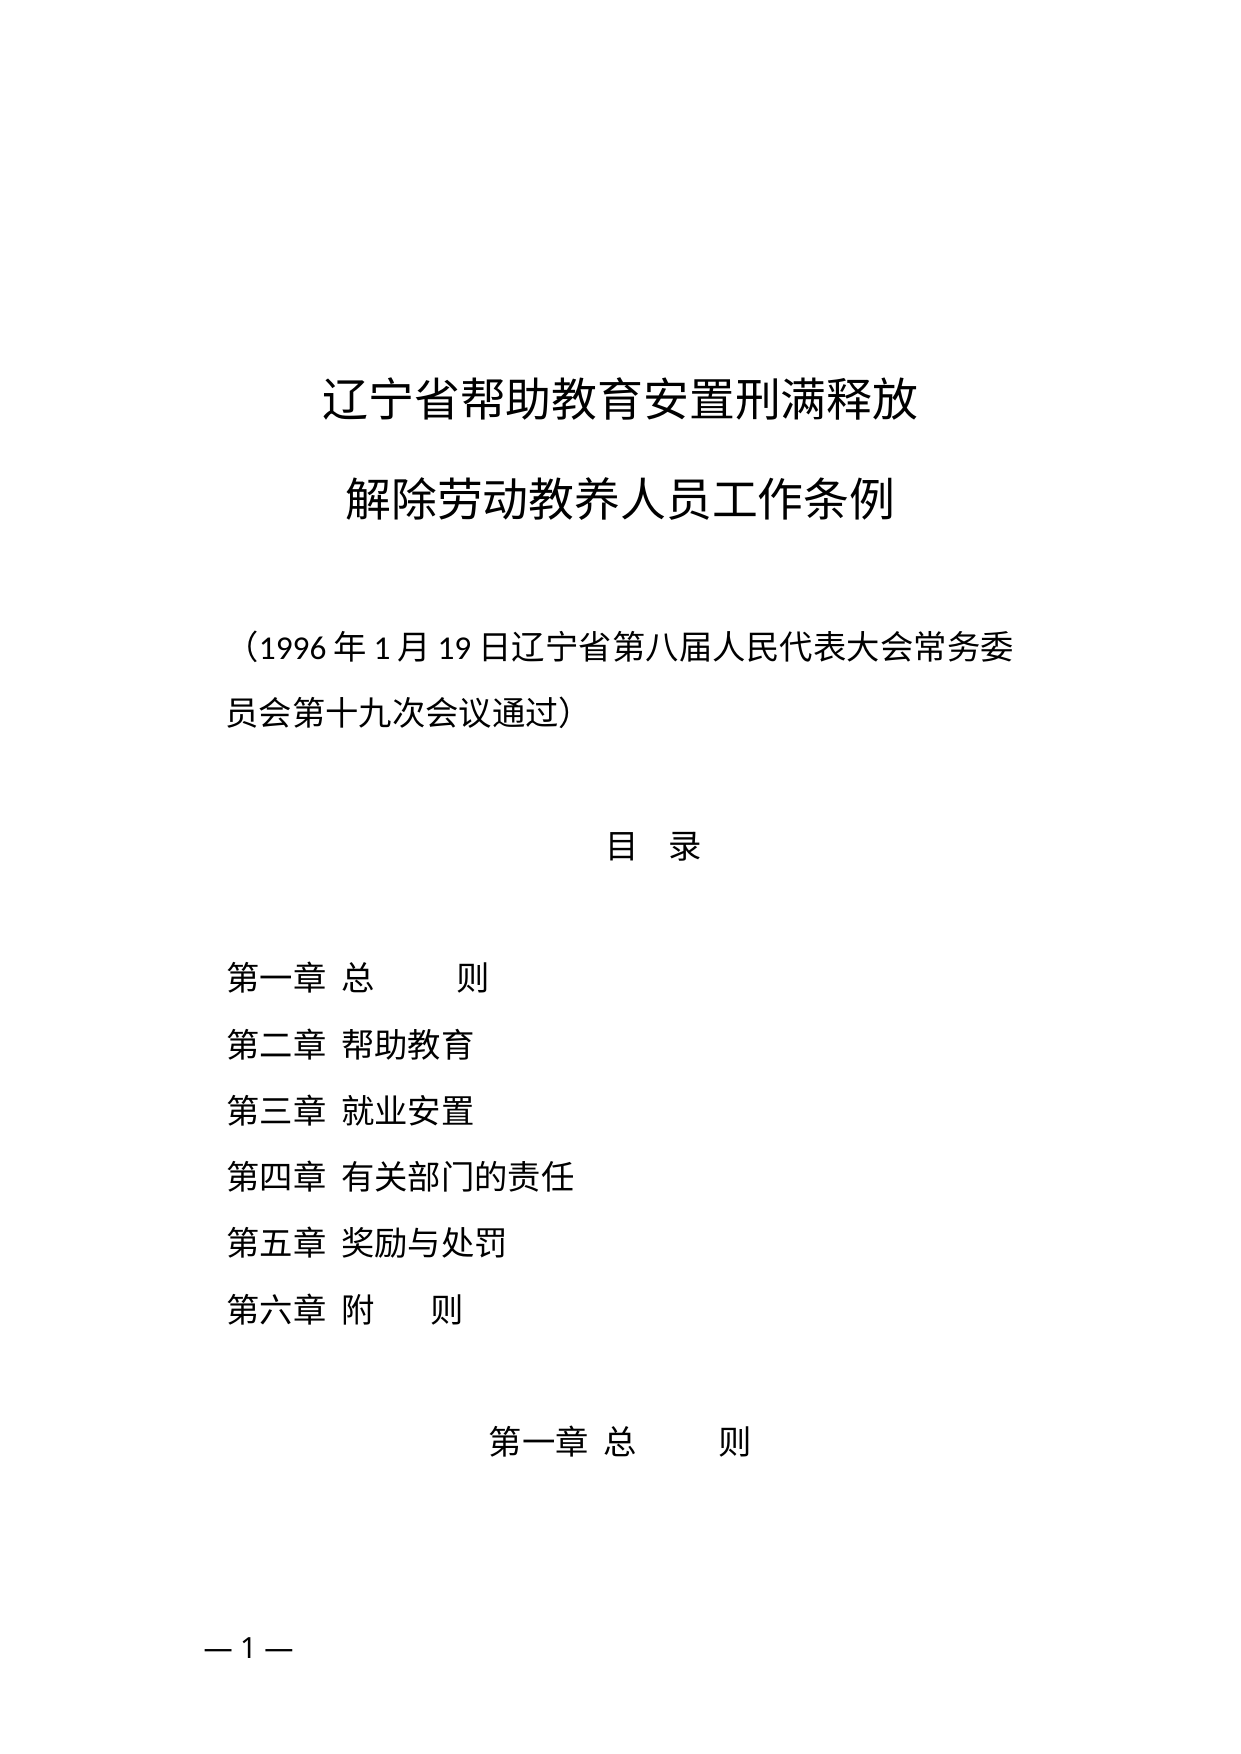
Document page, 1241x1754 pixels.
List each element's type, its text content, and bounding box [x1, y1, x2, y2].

text 第一章 总 则 [159, 943, 1081, 1009]
text 辽宁省帮助教育安置刑满释放 [159, 347, 1081, 446]
text 第五章 奖励与处罚 [159, 1208, 1081, 1274]
subtitle 第一章 总 则 [159, 1407, 1081, 1473]
text 第二章 帮助教育 [159, 1009, 1081, 1076]
text （1996年1月19日辽宁省第八届人民代表大会常务委员会第十九次会议通过） [225, 612, 1015, 744]
text 第三章 就业安置 [159, 1076, 1081, 1142]
text 解除劳动教养人员工作条例 [159, 446, 1081, 546]
text 第四章 有关部门的责任 [159, 1142, 1081, 1208]
text 第六章 附 则 [159, 1274, 1081, 1341]
text 目 录 [159, 811, 1081, 877]
